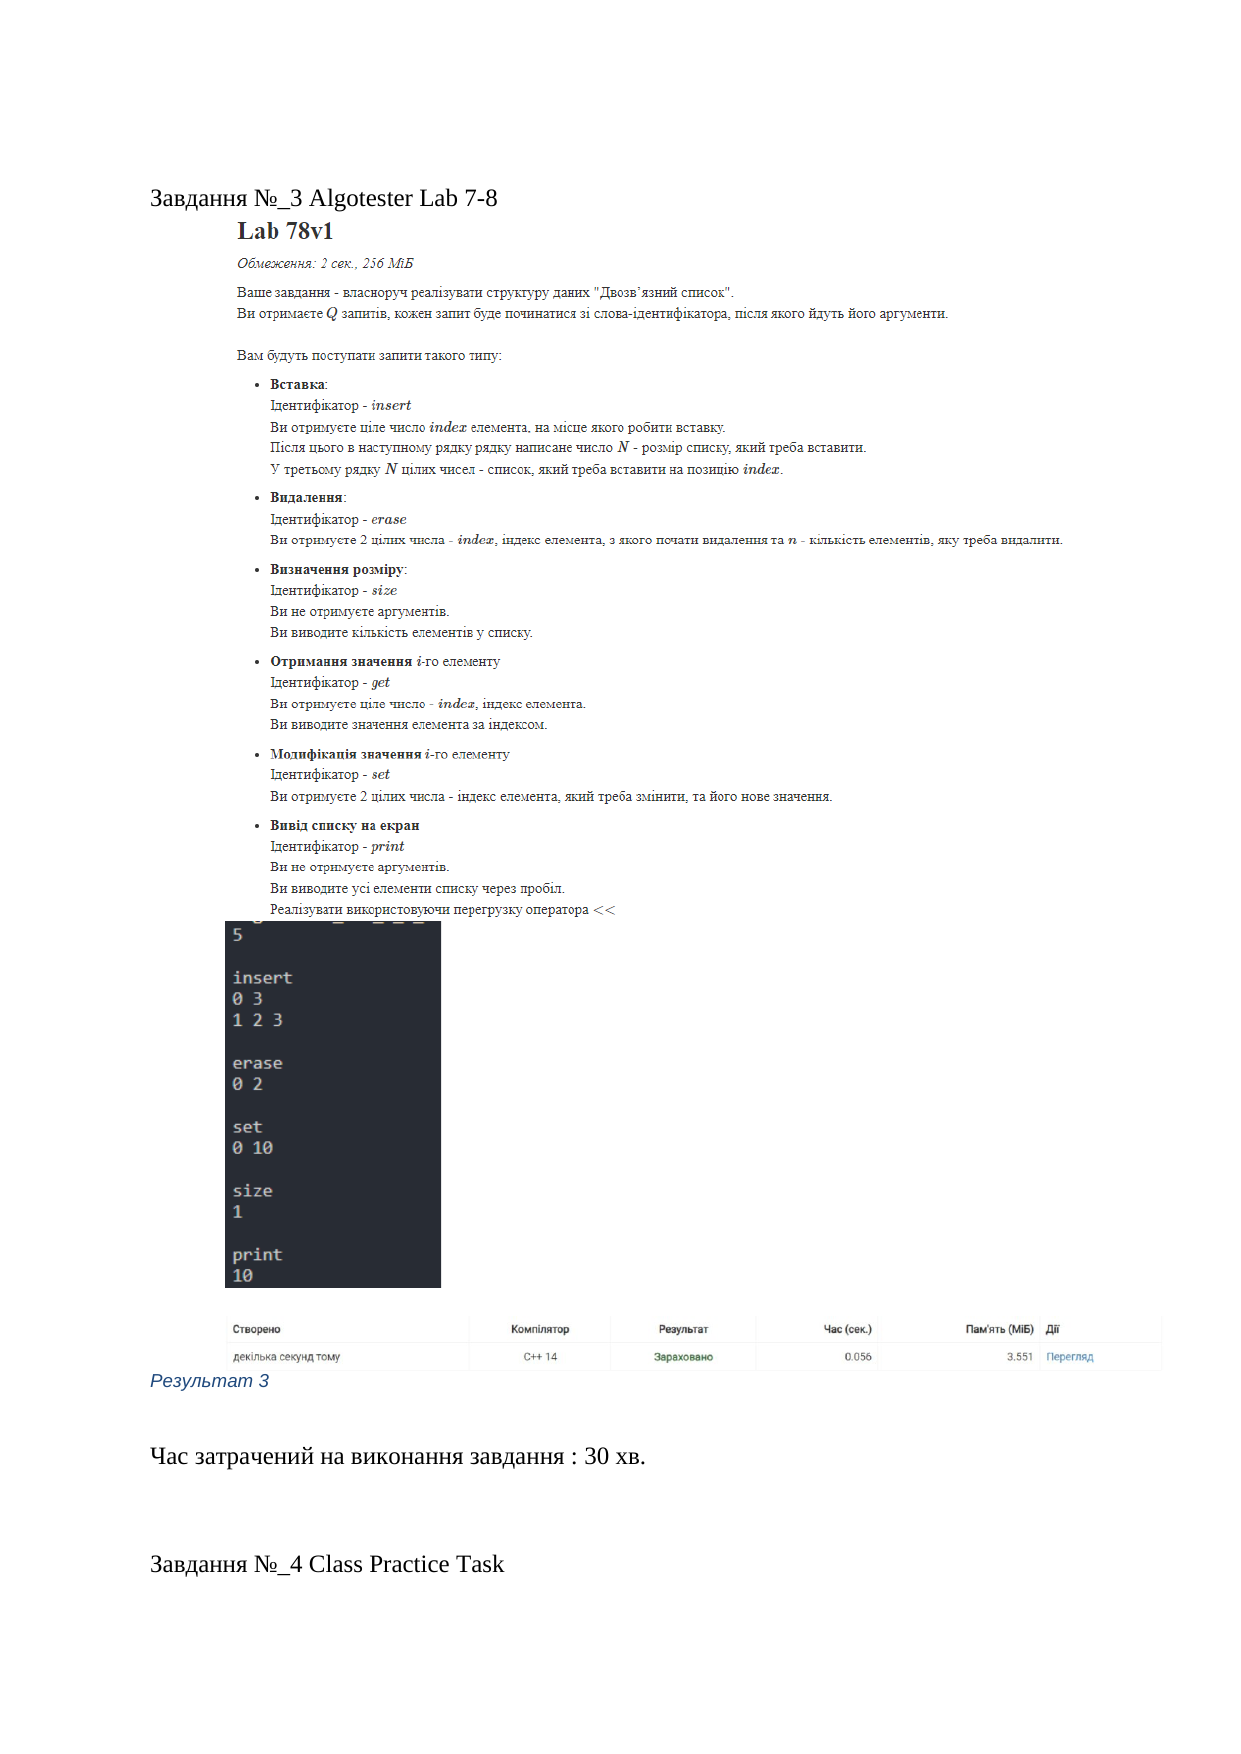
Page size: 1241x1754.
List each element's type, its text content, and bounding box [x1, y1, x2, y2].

text Час затрачений на виконання завдання : 30 хв. [150, 1441, 1090, 1470]
text Завдання №_3 Algotester Lab 7-8 [150, 183, 1090, 212]
text Завдання №_4 Class Practice Task [150, 1549, 1090, 1578]
picture [225, 1316, 1164, 1371]
picture [225, 216, 1166, 1288]
